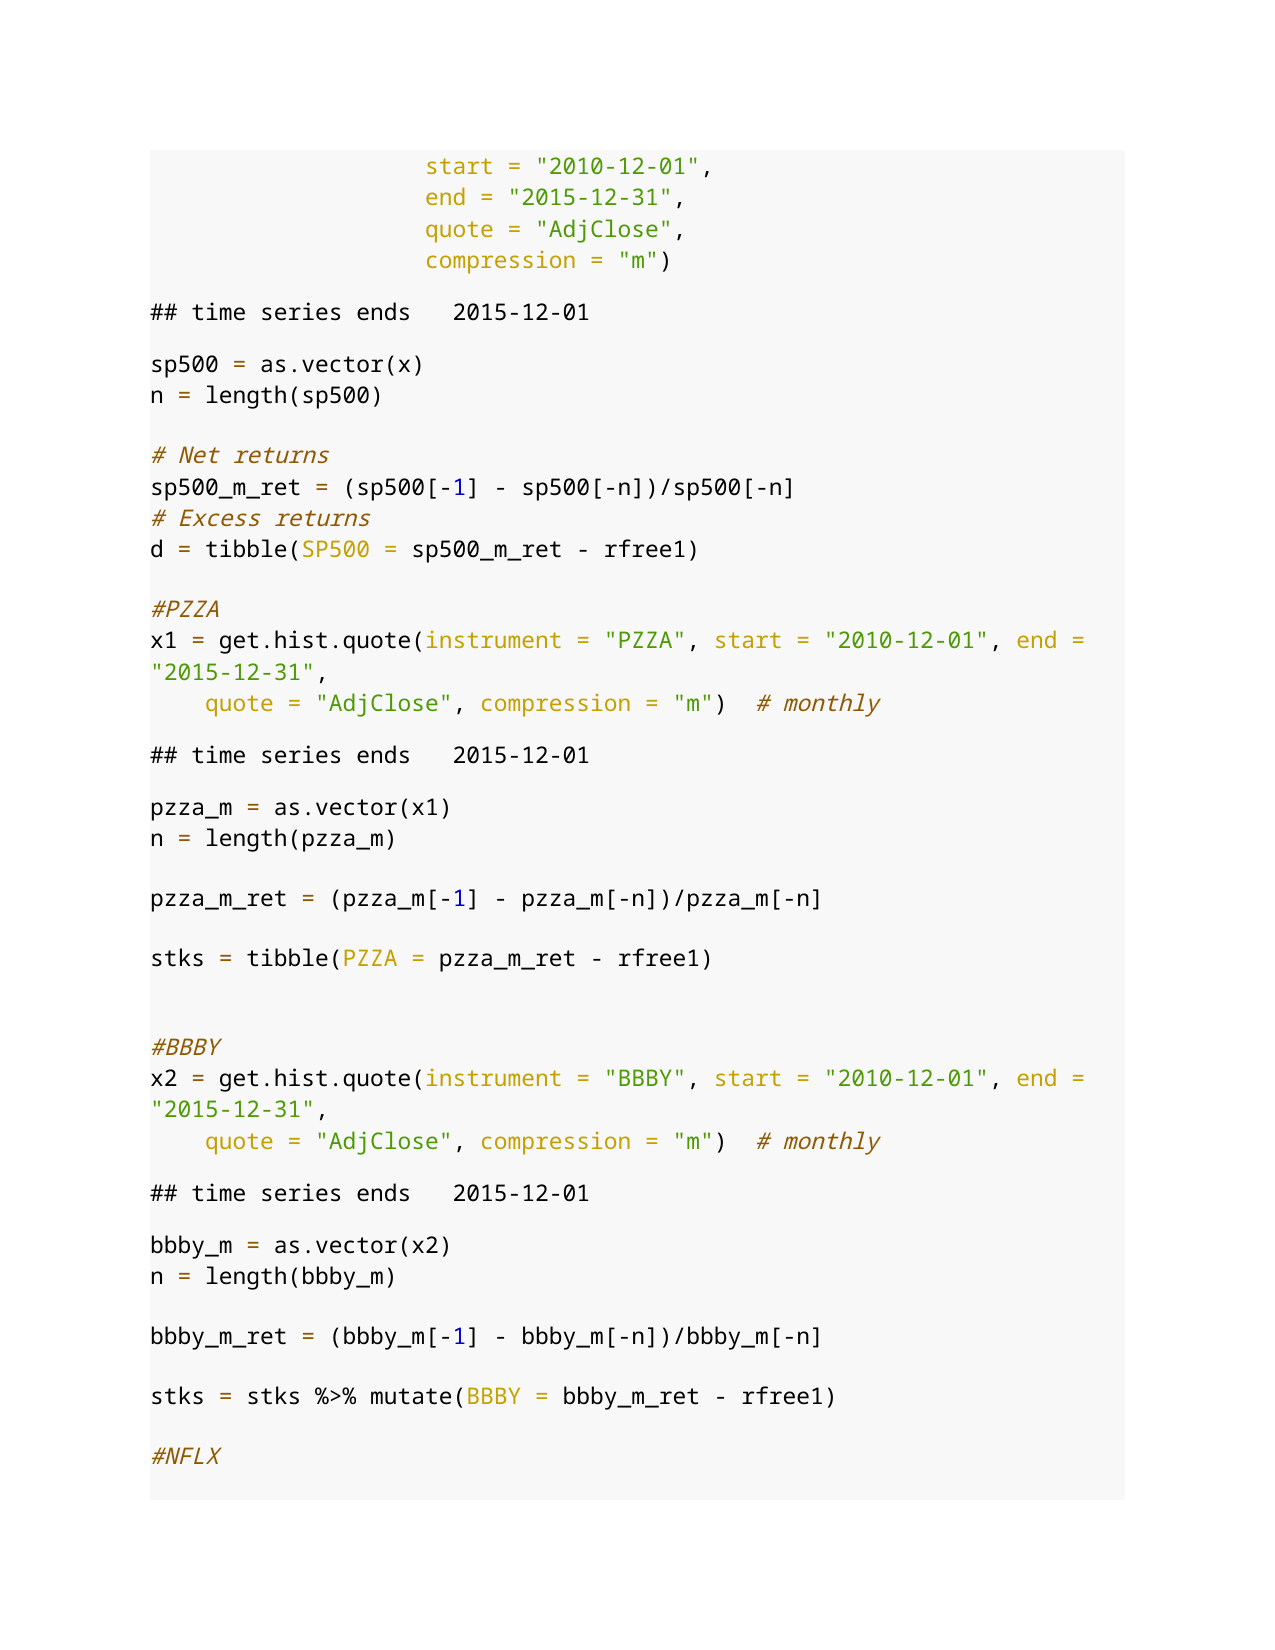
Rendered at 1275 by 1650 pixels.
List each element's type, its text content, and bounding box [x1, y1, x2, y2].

text ## time series ends 2015-12-01 [150, 1177, 1125, 1208]
text #b. S&P 500 x = get.hist.quote(instrument = "^GSPC", start = "2010-12-01", end = "2015-12-31", quote = "AdjClose", compression = "m") [150, 150, 1125, 275]
text sp500 = as.vector(x) n = length(sp500) # Net returns sp500_m_ret = (sp500[-1] - sp500[-n])/sp500[-n] # Excess returns d = tibble(SP500 = sp500_m_ret - rfree1) #PZZA x1 = get.hist.quote(instrument = "PZZA", start = "2010-12-01", end = "2015-12-31", quote = "AdjClose", compression = "m") # monthly [150, 348, 1125, 718]
text pzza_m = as.vector(x1) n = length(pzza_m) pzza_m_ret = (pzza_m[-1] - pzza_m[-n])/pzza_m[-n] stks = tibble(PZZA = pzza_m_ret - rfree1) #BBBY x2 = get.hist.quote(instrument = "BBBY", start = "2010-12-01", end = "2015-12-31", quote = "AdjClose", compression = "m") # monthly [150, 791, 1125, 1156]
text ## time series ends 2015-12-01 [150, 296, 1125, 327]
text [150, 1229, 1125, 1500]
text ## time series ends 2015-12-01 [150, 739, 1125, 770]
